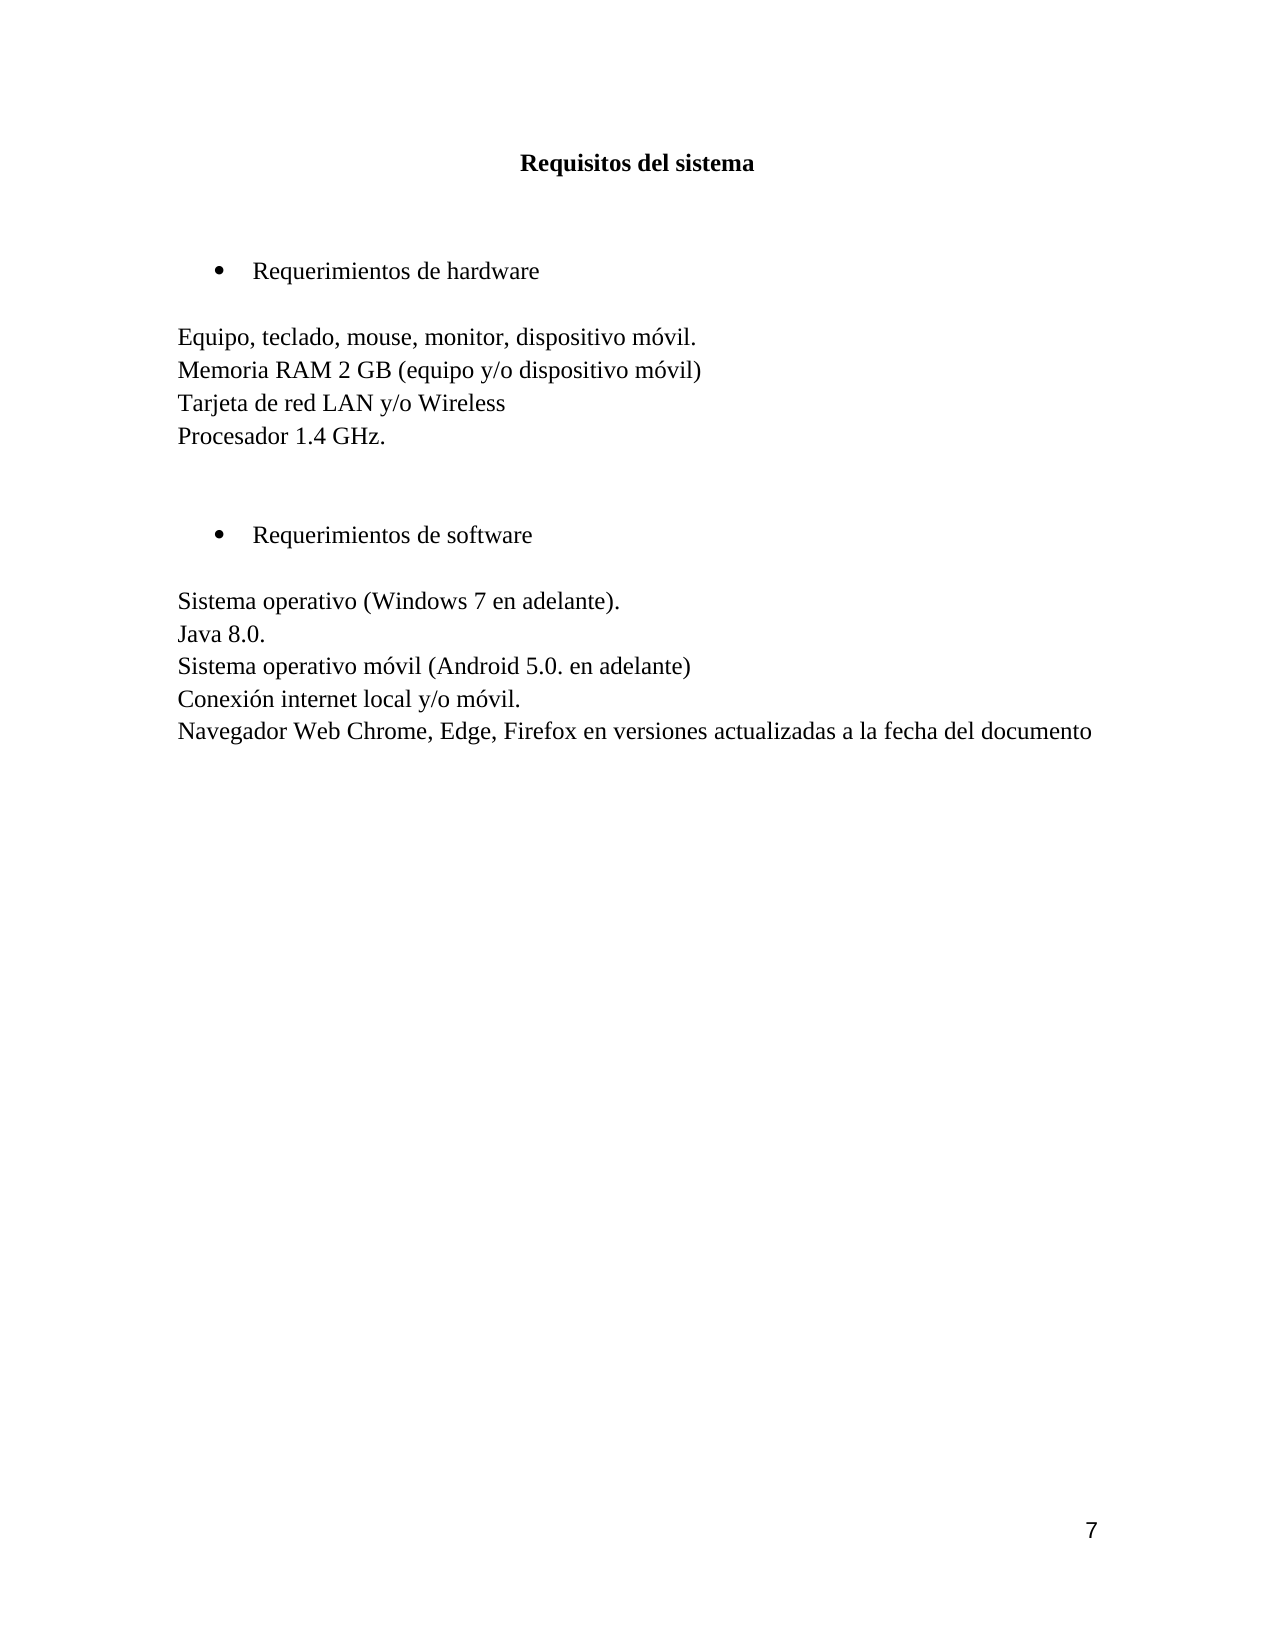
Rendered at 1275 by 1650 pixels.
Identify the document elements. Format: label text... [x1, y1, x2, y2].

text Sistema operativo móvil (Android 5.0. en adelante) Conexión internet local y/o móvil. [177, 651, 697, 713]
text Sistema operativo (Windows 7 en adelante). Java 8.0. [177, 586, 626, 647]
text  Requerimientos de hardware [215, 256, 1188, 285]
text Equipo, teclado, mouse, monitor, dispositivo móvil. Memoria RAM 2 GB (equipo y/o dispositivo móvil) Tarjeta de red LAN y/o Wireless [177, 322, 703, 417]
text 7 [1085, 1517, 1188, 1543]
text Navegador Web Chrome, Edge, Firefox en versiones actualizadas a la fecha del documento [177, 716, 1188, 745]
text  Requerimientos de software [215, 520, 1188, 549]
text Procesador 1.4 GHz. [177, 421, 1188, 450]
text Requisitos del sistema [520, 148, 1188, 176]
